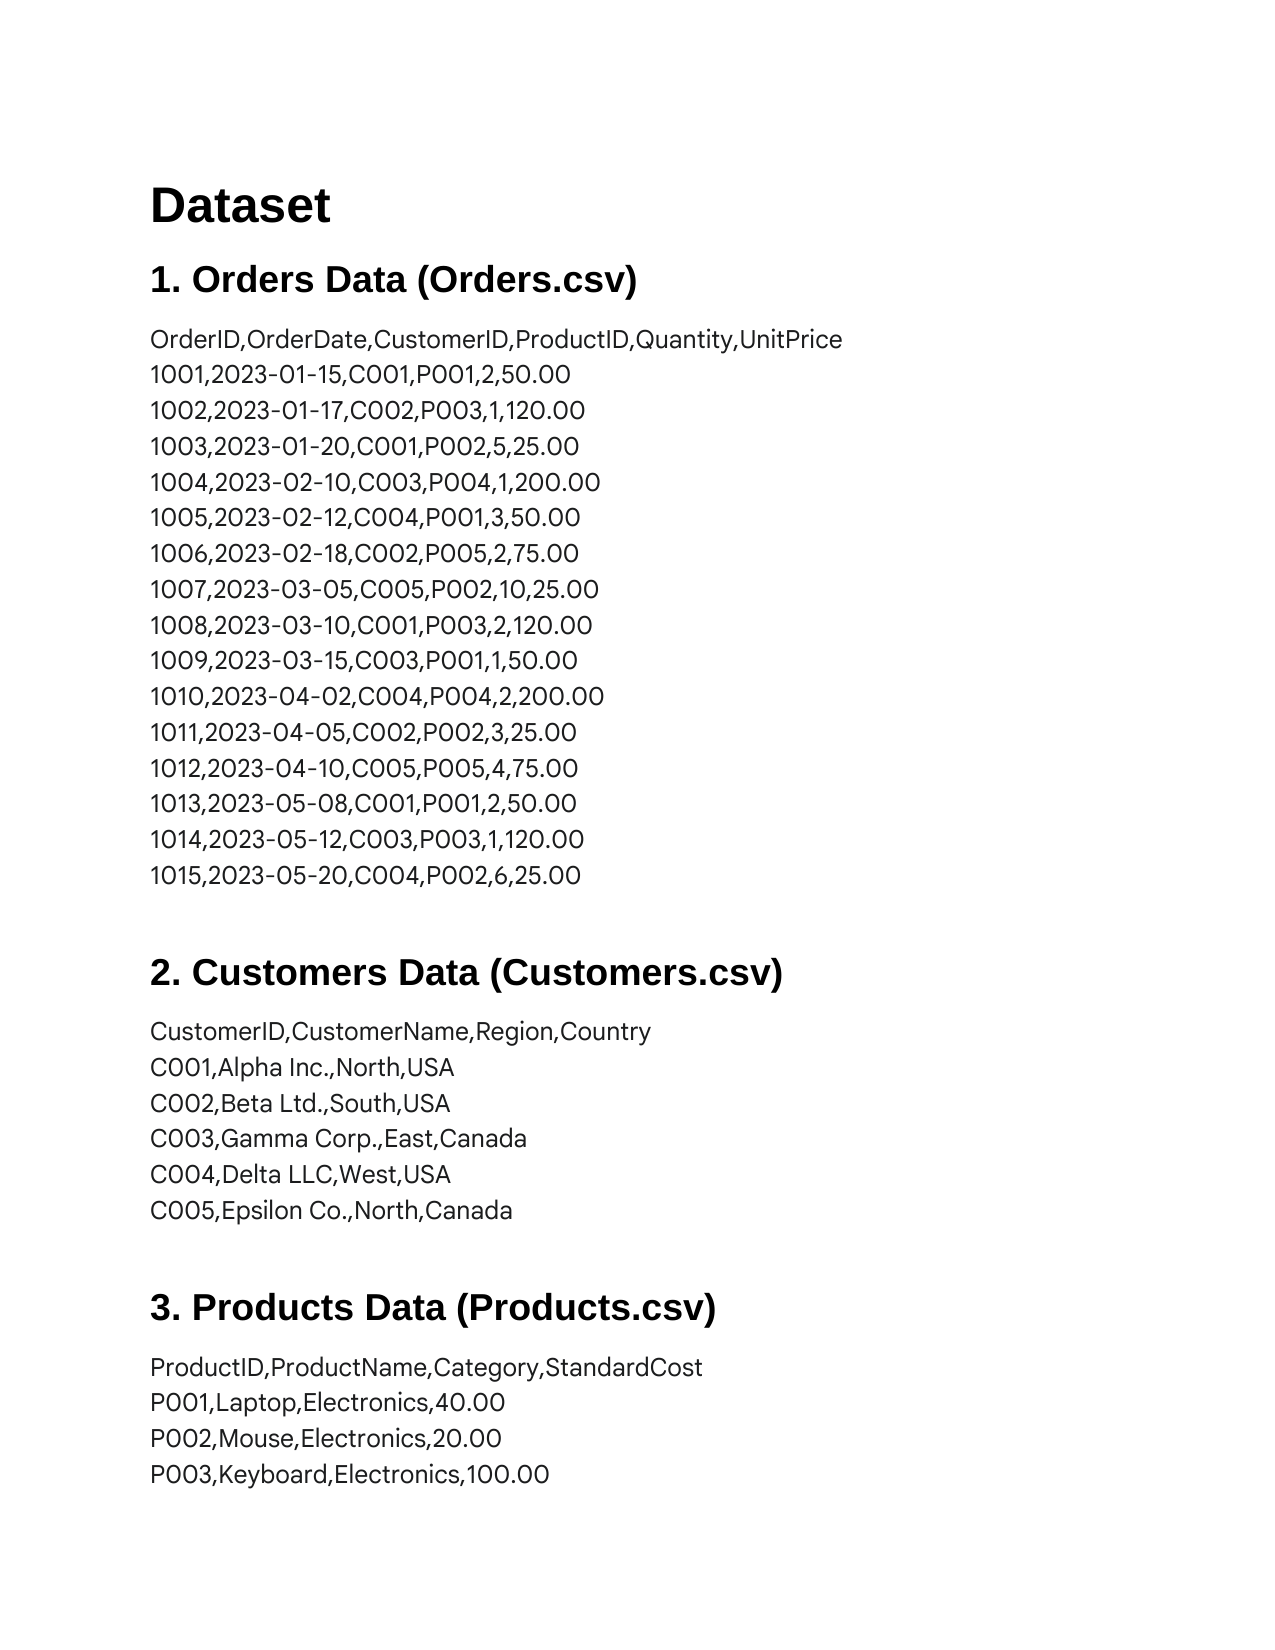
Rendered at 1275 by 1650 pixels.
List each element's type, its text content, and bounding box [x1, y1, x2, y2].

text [150, 1352, 1125, 1490]
subtitle 3. Products Data (Products.csv) [150, 1285, 1125, 1328]
subtitle 2. Customers Data (Customers.csv) [150, 950, 1125, 993]
subtitle 1. Orders Data (Orders.csv) [150, 257, 1125, 301]
text OrderID,OrderDate,CustomerID,ProductID,Quantity,UnitPrice 1001,2023-01-15,C001,P001,2,50.00 1002,2023-01-17,C002,P003,1,120.00 1003,2023-01-20,C001,P002,5,25.00 1004,2023-02-10,C003,P004,1,200.00 1005,2023-02-12,C004,P001,3,50.00 1006,2023-02-18,C002,P005,2,75.00 1007,2023-03-05,C005,P002,10,25.00 1008,2023-03-10,C001,P003,2,120.00 1009,2023-03-15,C003,P001,1,50.00 1010,2023-04-02,C004,P004,2,200.00 1011,2023-04-05,C002,P002,3,25.00 1012,2023-04-10,C005,P005,4,75.00 1013,2023-05-08,C001,P001,2,50.00 1014,2023-05-12,C003,P003,1,120.00 1015,2023-05-20,C004,P002,6,25.00 [150, 324, 1125, 921]
text CustomerID,CustomerName,Region,Country C001,Alpha Inc.,North,USA C002,Beta Ltd.,South,USA C003,Gamma Corp.,East,Canada C004,Delta LLC,West,USA C005,Epsilon Co.,North,Canada [150, 1017, 1125, 1257]
subtitle Dataset [150, 175, 1125, 232]
